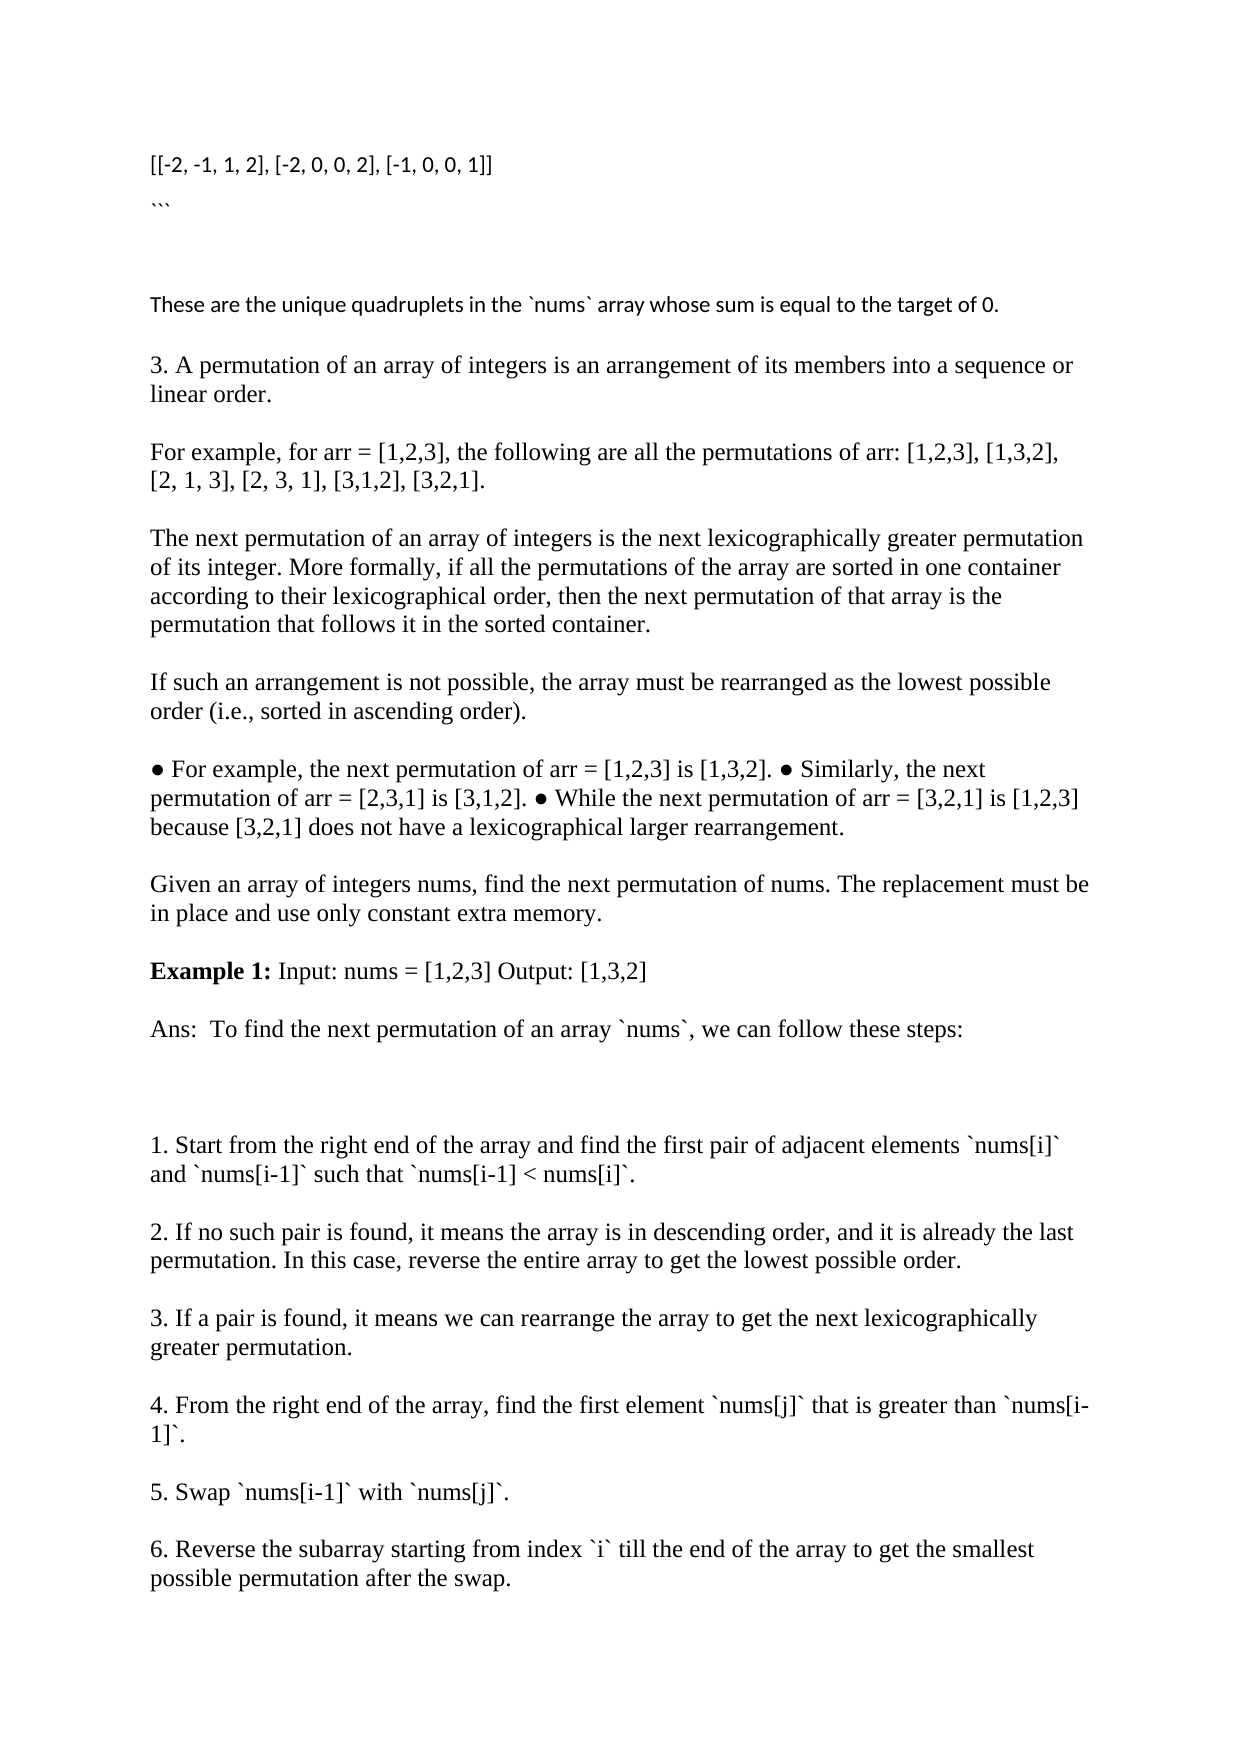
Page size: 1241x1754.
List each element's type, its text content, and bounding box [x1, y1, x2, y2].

text The next permutation of an array of integers is the next lexicographically greater permutation of its integer. More formally, if all the permutations of the array are sorted in one container according to their lexicographical order, then the next permutation of that array is the permutation that follows it in the sorted container. [150, 523, 1090, 638]
text If such an arrangement is not possible, the array must be rearranged as the lowest possible order (i.e., sorted in ascending order). [150, 667, 1090, 725]
text ``` [150, 197, 1090, 225]
text Example 1: Input: nums = [1,2,3] Output: [1,3,2] [150, 956, 1090, 985]
text 1. Start from the right end of the array and find the first pair of adjacent elements `nums[i]` and `nums[i-1]` such that `nums[i-1] < nums[i]`. [150, 1130, 1090, 1187]
text 2. If no such pair is found, it means the array is in descending order, and it is already the last permutation. In this case, reverse the entire array to get the lowest possible order. [150, 1217, 1090, 1274]
text ● For example, the next permutation of arr = [1,2,3] is [1,3,2]. ● Similarly, the next permutation of arr = [2,3,1] is [3,1,2]. ● While the next permutation of arr = [3,2,1] is [1,2,3] because [3,2,1] does not have a lexicographical larger rearrangement. [150, 754, 1090, 840]
text Given an array of integers nums, find the next permutation of nums. The replacement must be in place and use only constant extra memory. [150, 869, 1090, 927]
text 6. Reverse the subarray starting from index `i` till the end of the array to get the smallest possible permutation after the swap. [150, 1534, 1090, 1592]
text Ans: To find the next permutation of an array `nums`, we can follow these steps: [150, 1014, 1090, 1043]
text 5. Swap `nums[i-1]` with `nums[j]`. [150, 1477, 1090, 1505]
text 4. From the right end of the array, find the first element `nums[j]` that is greater than `nums[i-1]`. [150, 1390, 1090, 1447]
text [[-2, -1, 1, 2], [-2, 0, 0, 2], [-1, 0, 0, 1]] [150, 150, 1090, 178]
text 3. If a pair is found, it means we can rearrange the array to get the next lexicographically greater permutation. [150, 1303, 1090, 1361]
text These are the unique quadruplets in the `nums` array whose sum is equal to the target of 0. [150, 291, 1090, 319]
text For example, for arr = [1,2,3], the following are all the permutations of arr: [1,2,3], [1,3,2], [2, 1, 3], [2, 3, 1], [3,1,2], [3,2,1]. [150, 437, 1090, 494]
text 3. A permutation of an array of integers is an arrangement of its members into a sequence or linear order. [150, 350, 1090, 407]
